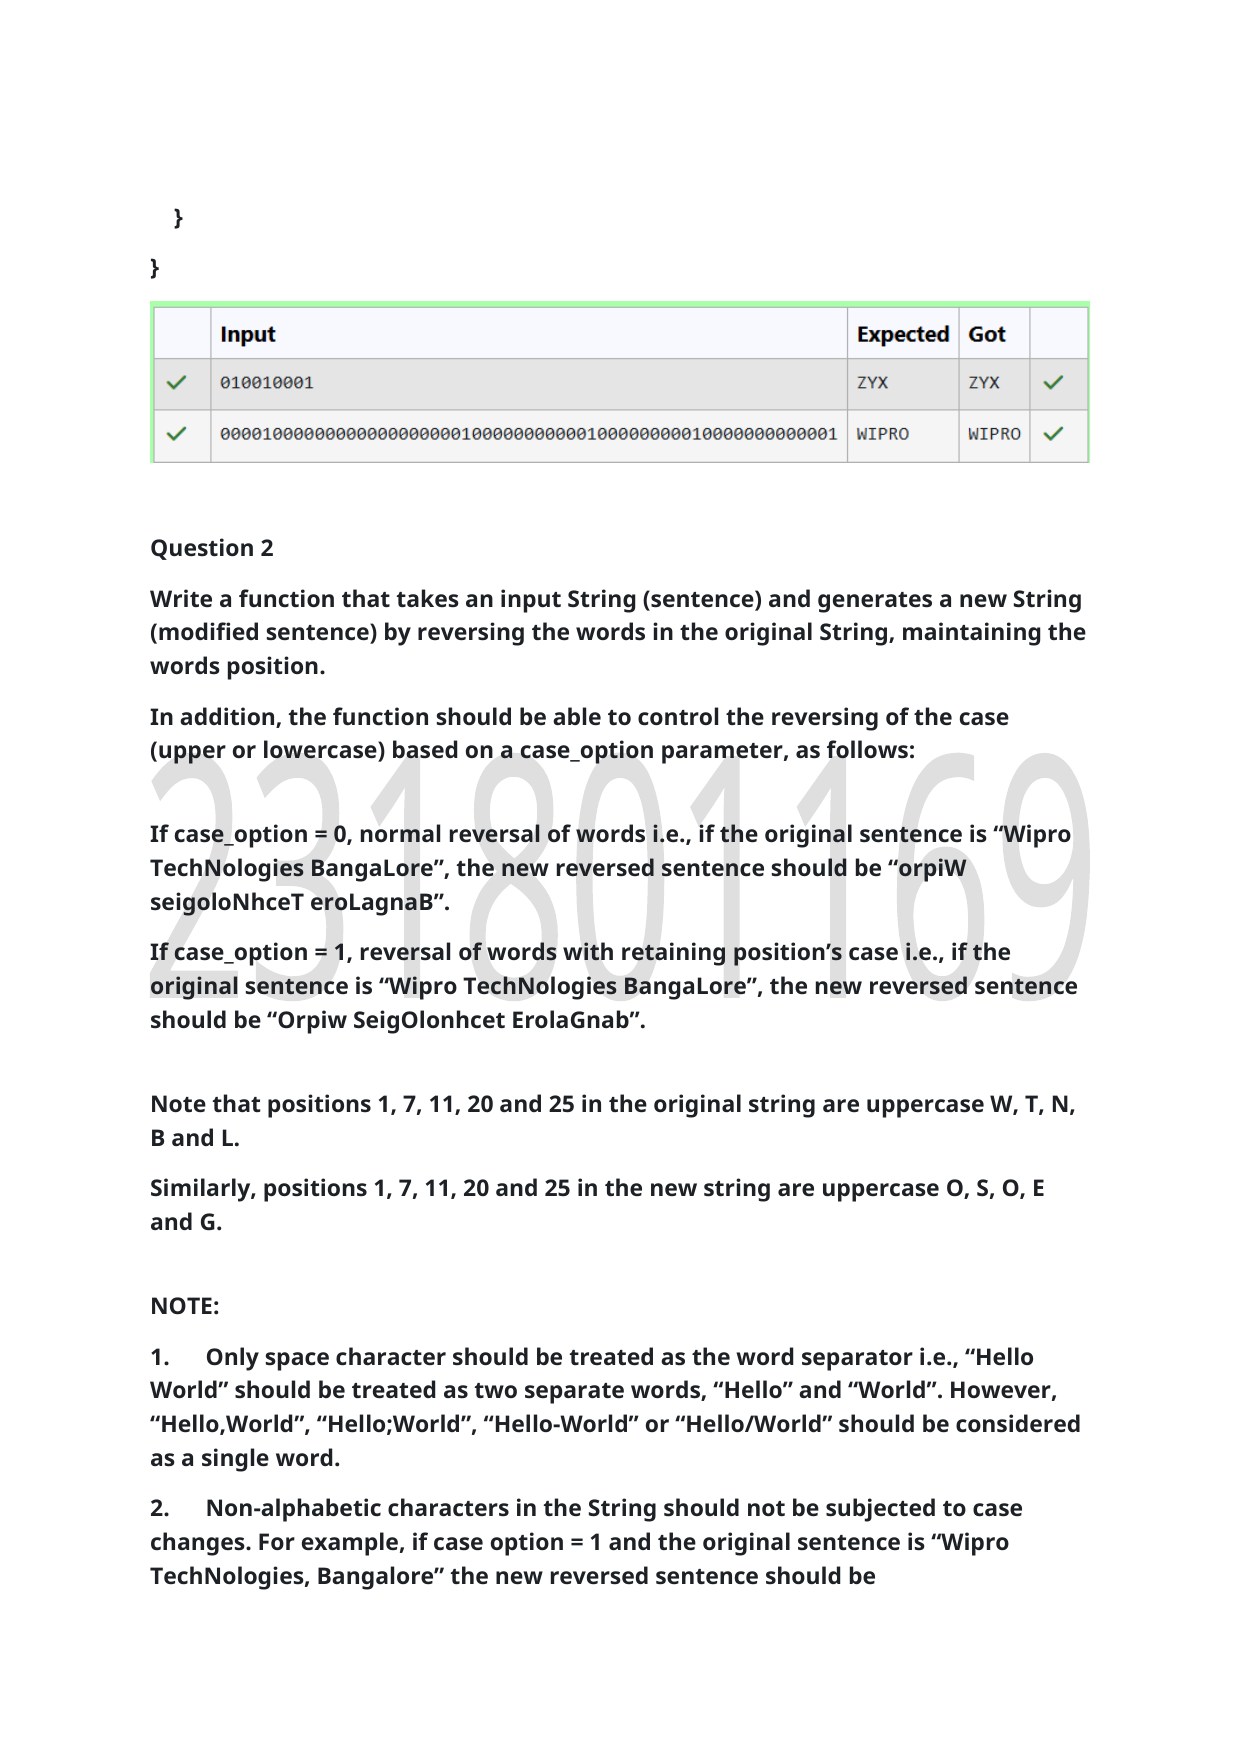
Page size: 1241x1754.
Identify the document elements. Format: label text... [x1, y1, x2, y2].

text Similarly, positions 1, 7, 11, 20 and 25 in the new string are uppercase O, S, O, E and G. [150, 1172, 1090, 1271]
picture [150, 301, 1091, 463]
text } [150, 251, 1090, 282]
text 1. Only space character should be treated as the word separator i.e., “Hello World” should be treated as two separate words, “Hello” and “World”. However, “Hello,World”, “Hello;World”, “Hello-World” or “Hello/World” should be considered as a single word. [150, 1341, 1090, 1473]
text If case_option = 1, reversal of words with retaining position’s case i.e., if the original sentence is “Wipro TechNologies BangaLore”, the new reversed sentence should be “Orpiw SeigOlonhcet ErolaGnab”. [150, 936, 1090, 1069]
text Write a function that takes an input String (sentence) and generates a new String (modified sentence) by reversing the words in the original String, maintaining the words position. [150, 583, 1090, 681]
text In addition, the function should be able to control the reversing of the case (upper or lowercase) based on a case_option parameter, as follows: [150, 701, 1090, 799]
text } [150, 200, 1090, 232]
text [150, 1492, 1090, 1591]
text NOTE: [150, 1290, 1090, 1321]
text Note that positions 1, 7, 11, 20 and 25 in the original string are uppercase W, T, N, B and L. [150, 1088, 1090, 1153]
text If case_option = 0, normal reversal of words i.e., if the original sentence is “Wipro TechNologies BangaLore”, the new reversed sentence should be “orpiW seigoloNhceT eroLagnaB”. [150, 818, 1090, 917]
text Question 2 [150, 532, 1090, 563]
